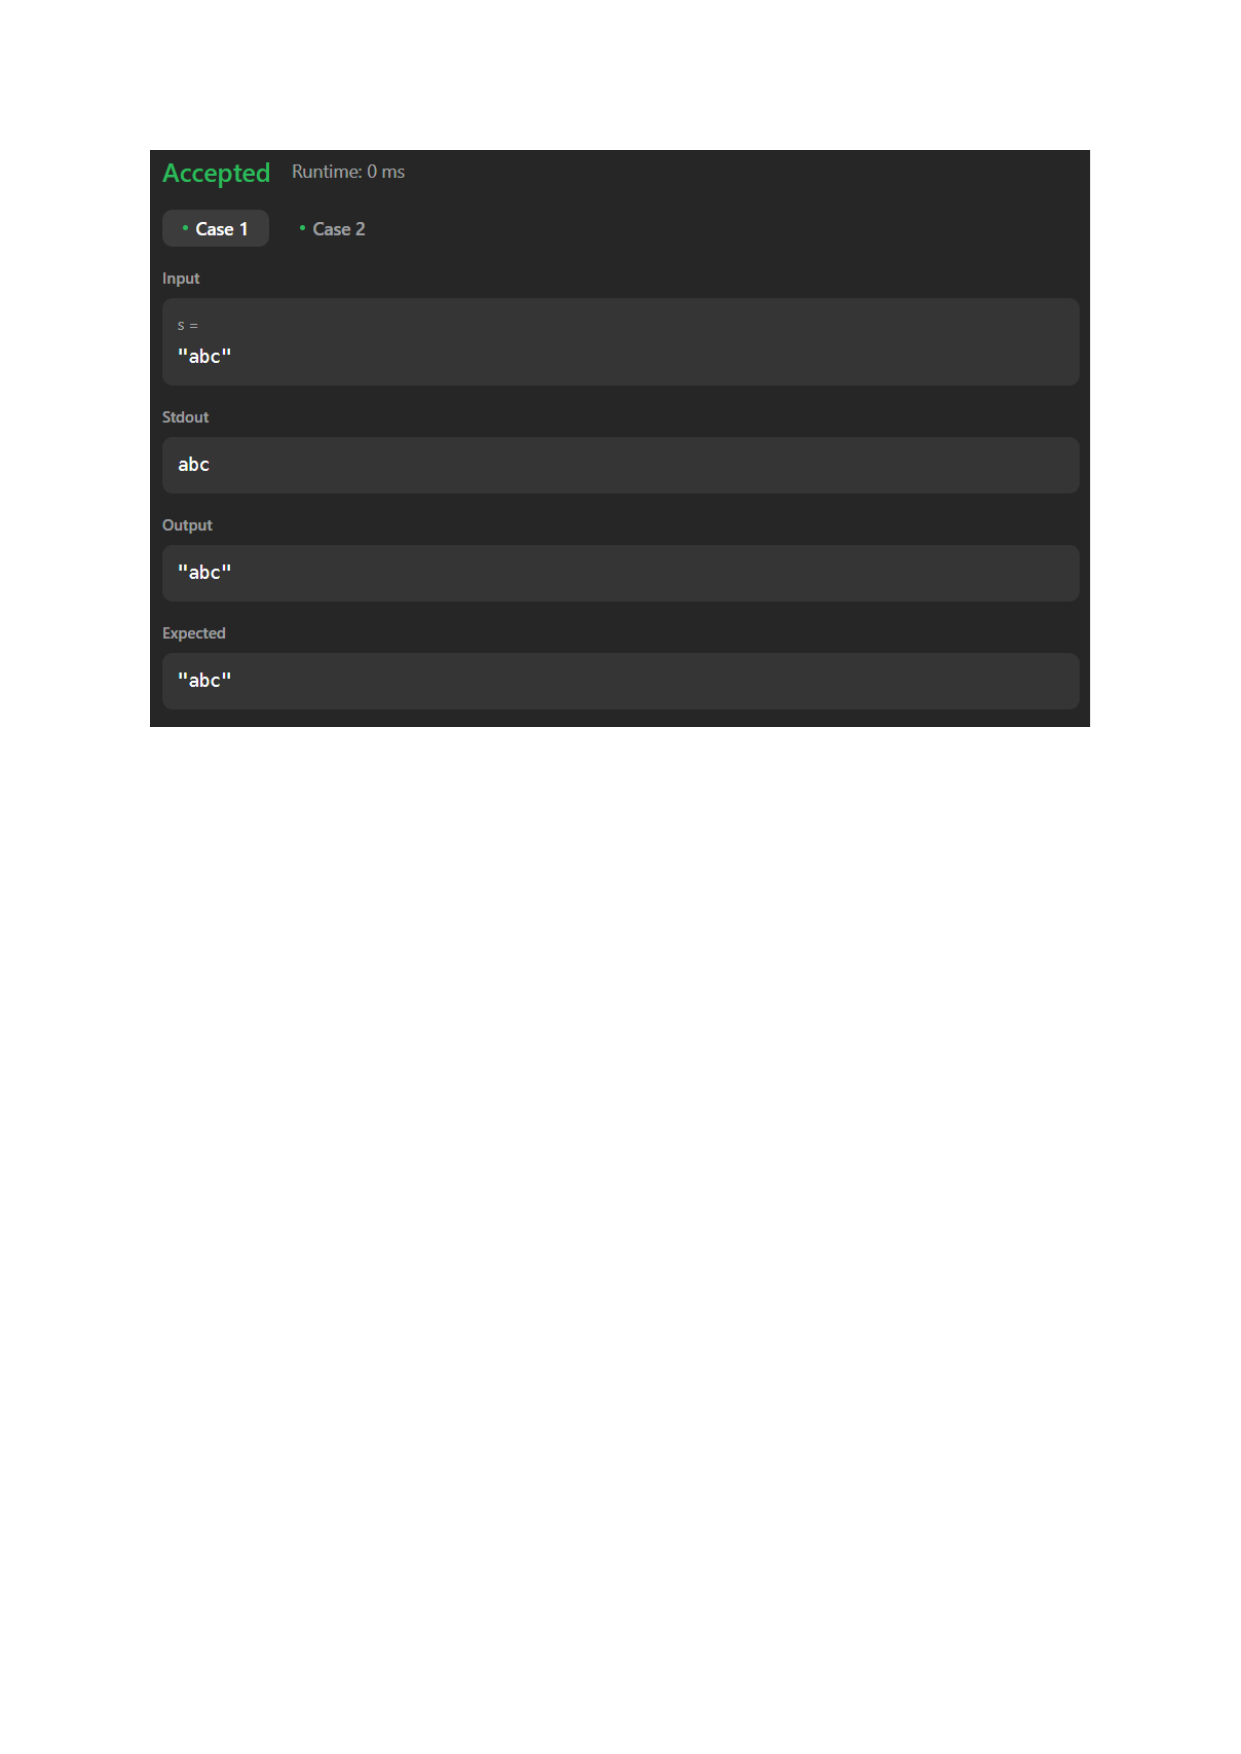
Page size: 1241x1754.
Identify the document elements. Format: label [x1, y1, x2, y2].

picture [150, 150, 1091, 727]
